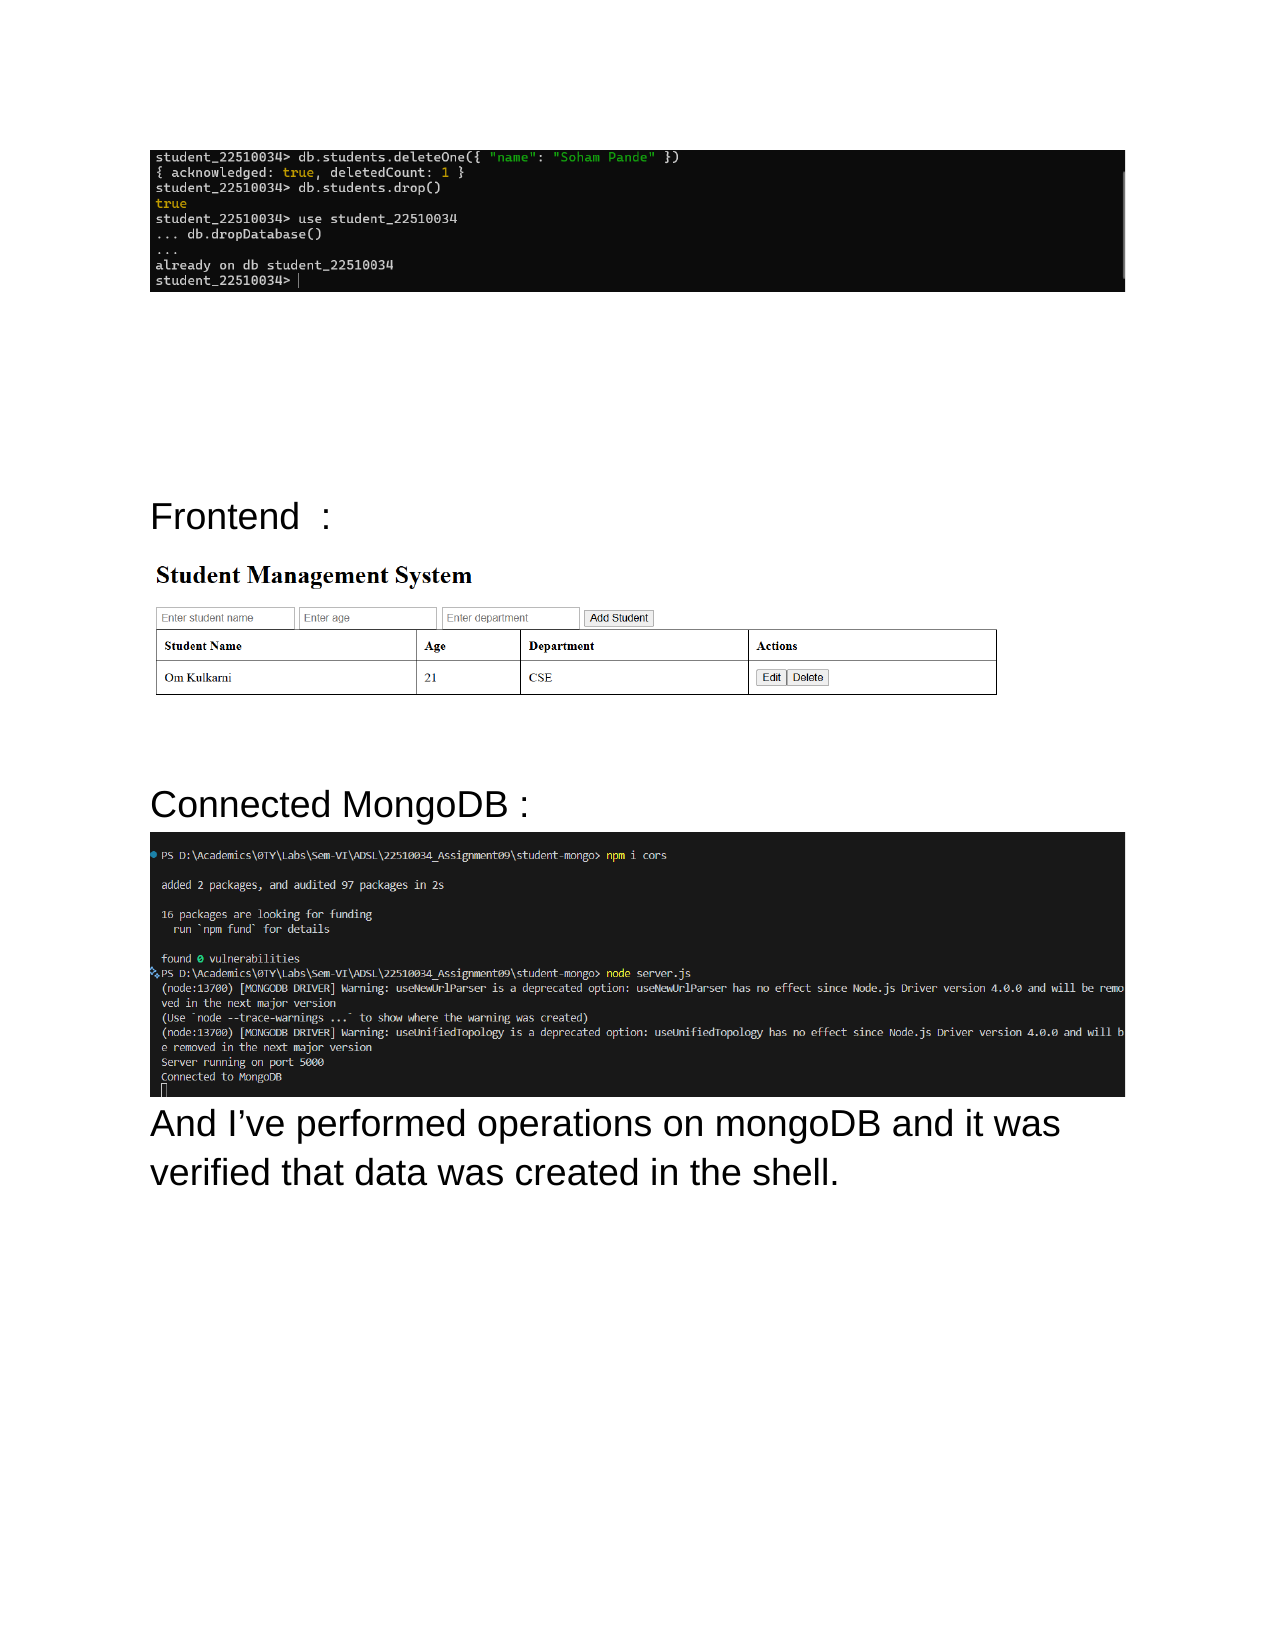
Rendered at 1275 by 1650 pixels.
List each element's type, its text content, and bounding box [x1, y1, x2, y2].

picture [150, 150, 1125, 292]
picture [150, 543, 1125, 779]
text Connected MongoDB : [150, 783, 1125, 826]
text And I’ve performed operations on mongoDB and it was verified that data was created in the shell. [150, 1101, 1125, 1193]
text Frontend : [150, 494, 1125, 537]
picture [150, 832, 1125, 1097]
